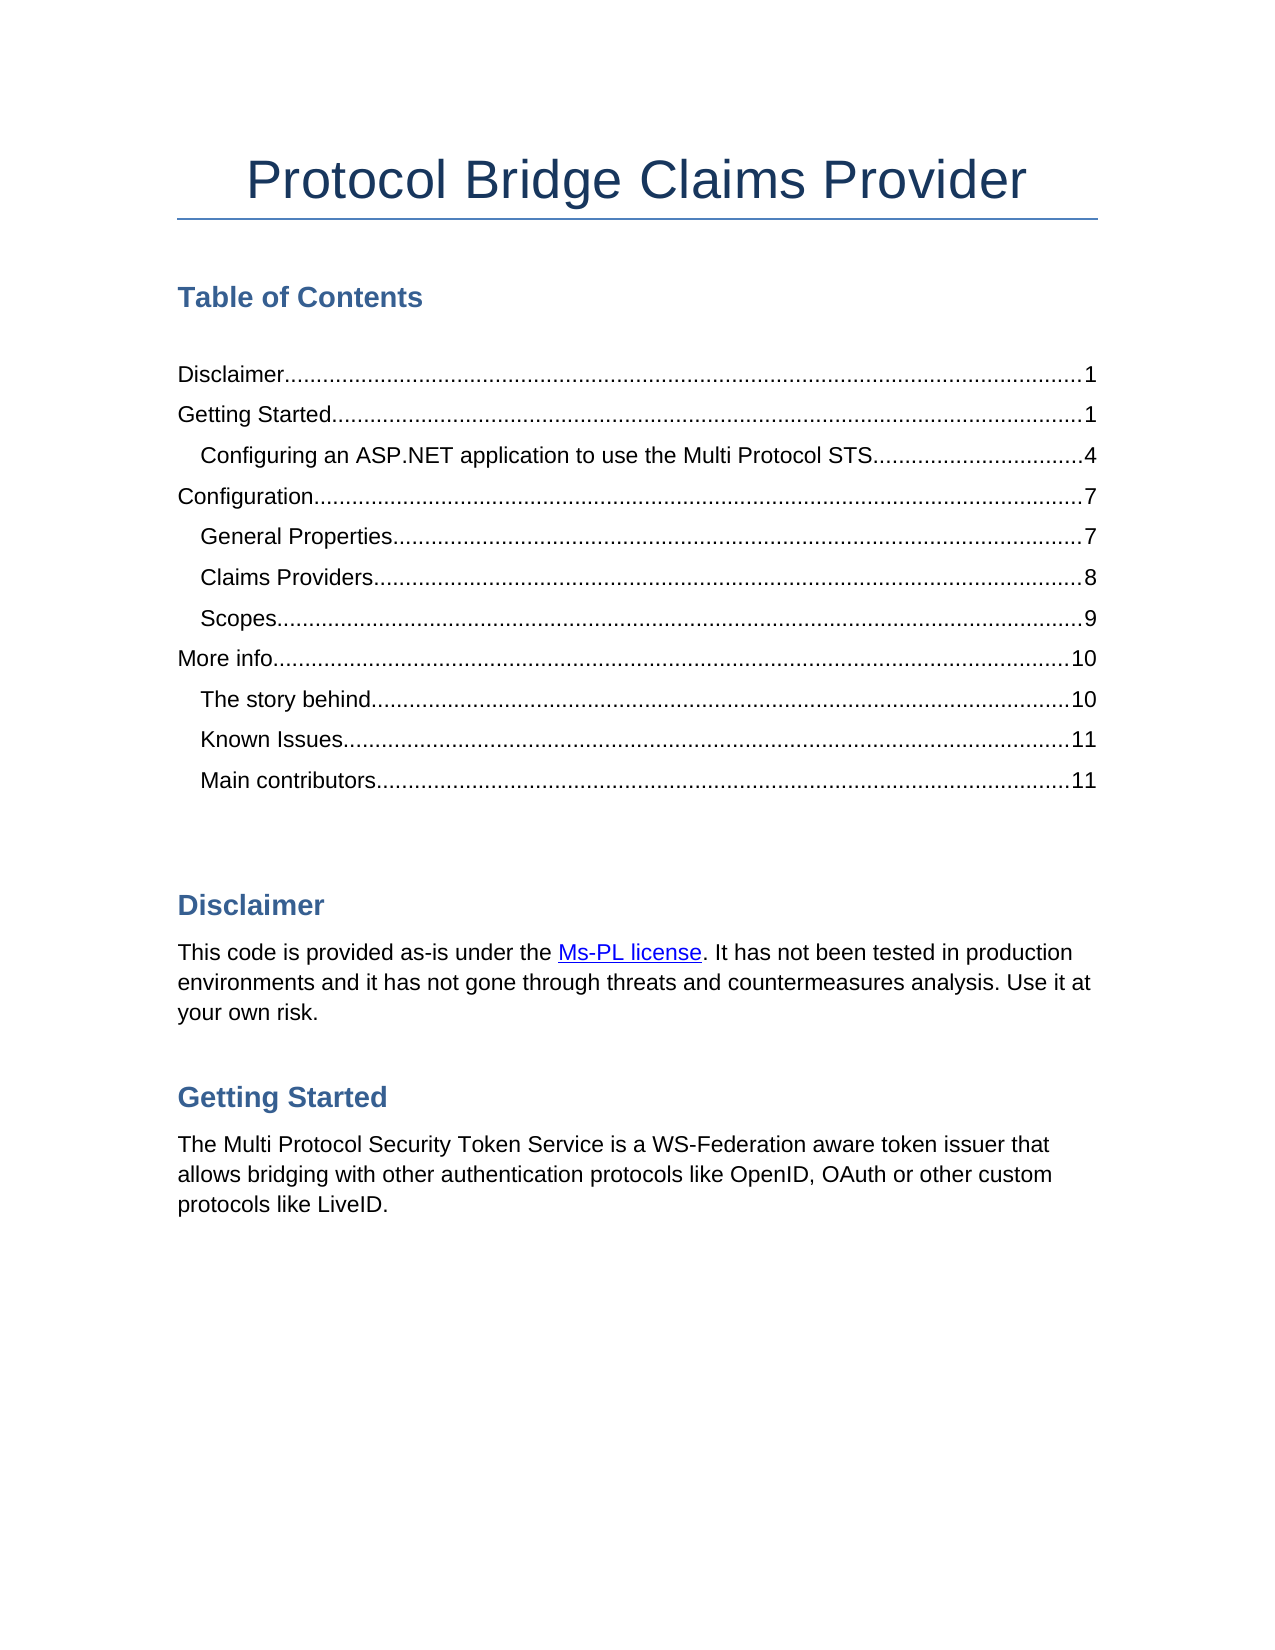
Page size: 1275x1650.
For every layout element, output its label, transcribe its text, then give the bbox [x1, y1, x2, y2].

subtitle Getting Started [177, 1079, 1098, 1113]
title Protocol Bridge Claims Provider [177, 148, 1098, 218]
subtitle Disclaimer [177, 888, 1098, 921]
text The Multi Protocol Security Token Service is a WS-Federation aware token issuer that allows bridging with other authentication protocols like OpenID, OAuth or other custom protocols like LiveID. [177, 1131, 1098, 1217]
text This code is provided as-is under the Ms-PL license. It has not been tested in production environments and it has not gone through threats and countermeasures analysis. Use it at your own risk. [177, 939, 1098, 1026]
